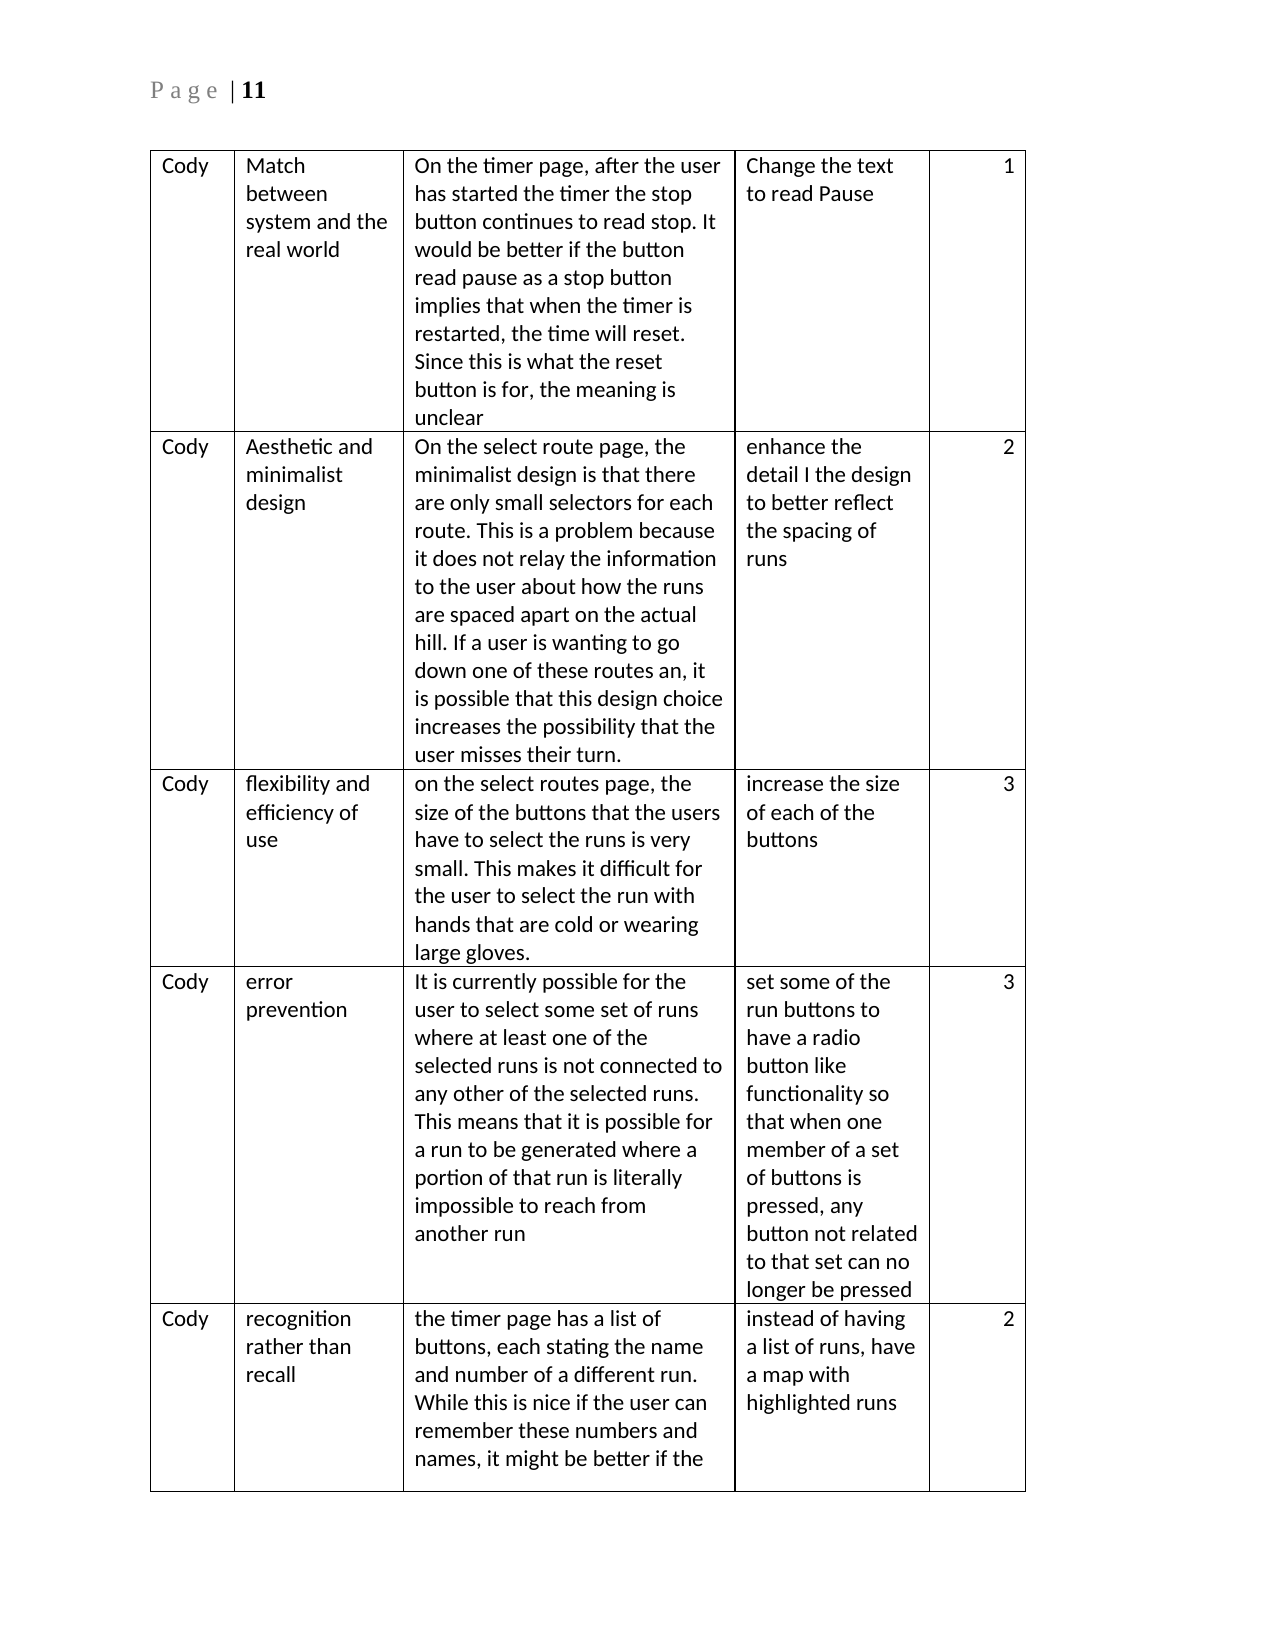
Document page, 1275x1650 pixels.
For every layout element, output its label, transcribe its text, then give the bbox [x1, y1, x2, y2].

table_cell 3 [930, 967, 1025, 1303]
table_cell Cody [151, 432, 234, 768]
table_cell Match between system and the real world [235, 151, 403, 431]
table_cell Cody [151, 151, 234, 431]
table_cell on the select routes page, the size of the buttons that the users have to select the runs is very small. This makes it difficult for the user to select the run with hands that are cold or wearing large gloves. [404, 770, 734, 966]
table_cell increase the size of each of the buttons [736, 770, 929, 966]
table_cell Cody [151, 967, 234, 1303]
table_cell 2 [930, 432, 1025, 768]
table_cell On the timer page, after the user has started the timer the stop button continues to read stop. It would be better if the button read pause as a stop button implies that when the timer is restarted, the time will reset. Since this is what the reset button is for, the meaning is unclear [404, 151, 734, 431]
table_cell error prevention [235, 967, 403, 1303]
table_cell 1 [930, 151, 1025, 431]
table_cell enhance the detail I the design to better reflect the spacing of runs [736, 432, 929, 768]
table_cell 2 [930, 1304, 1025, 1491]
table_cell Cody [151, 770, 234, 966]
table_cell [235, 1304, 403, 1491]
table_cell Cody [151, 1304, 234, 1491]
table_cell On the select route page, the minimalist design is that there are only small selectors for each route. This is a problem because it does not relay the information to the user about how the runs are spaced apart on the actual hill. If a user is wanting to go down one of these routes an, it is possible that this design choice increases the possibility that the user misses their turn. [404, 432, 734, 768]
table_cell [404, 1304, 734, 1491]
table_cell It is currently possible for the user to select some set of runs where at least one of the selected runs is not connected to any other of the selected runs. This means that it is possible for a run to be generated where a portion of that run is literally impossible to reach from another run [404, 967, 734, 1303]
table_cell set some of the run buttons to have a radio button like functionality so that when one member of a set of buttons is pressed, any button not related to that set can no longer be pressed [736, 967, 929, 1303]
table_cell Change the text to read Pause [736, 151, 929, 431]
table_cell 3 [930, 770, 1025, 966]
table_cell Aesthetic and minimalist design [235, 432, 403, 768]
table_cell flexibility and efficiency of use [235, 770, 403, 966]
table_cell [736, 1304, 929, 1491]
